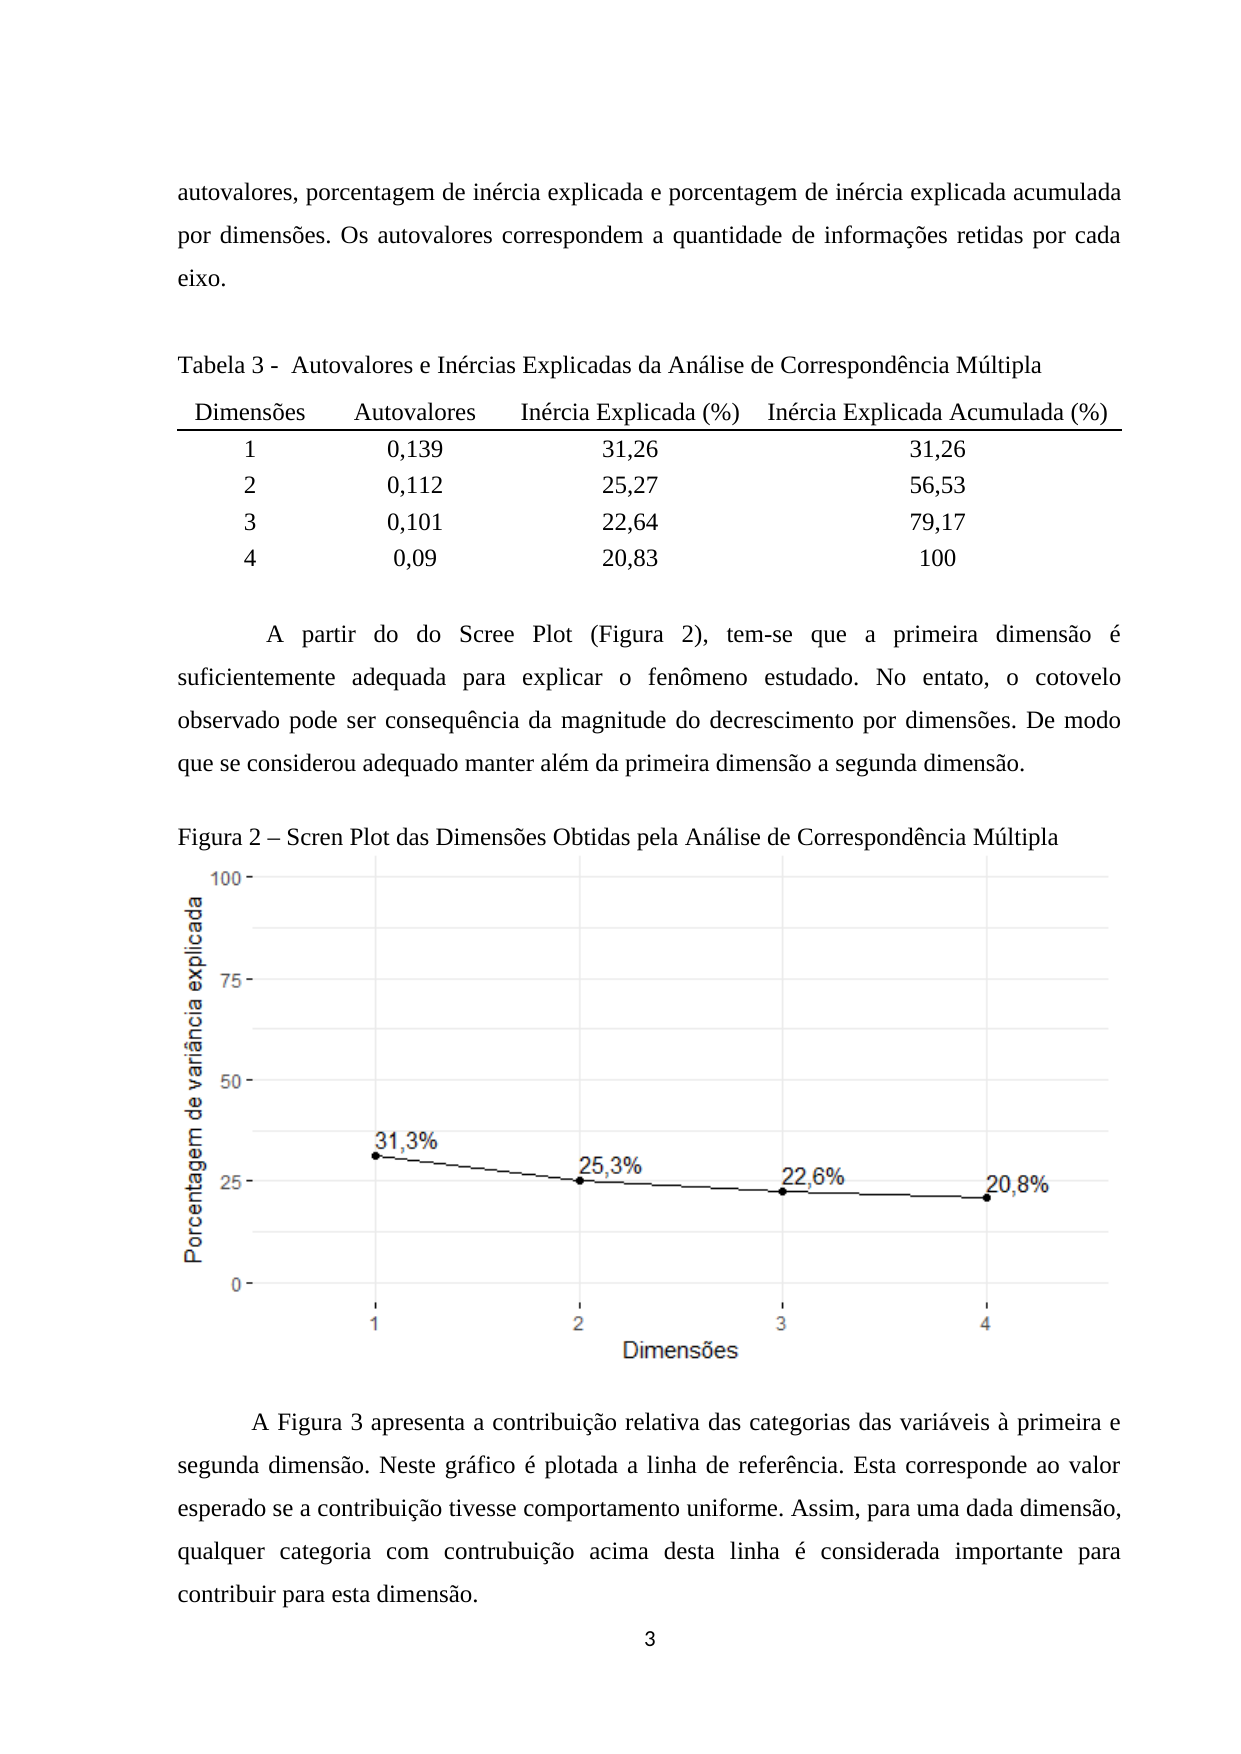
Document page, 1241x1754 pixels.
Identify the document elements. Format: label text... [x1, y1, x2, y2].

table_cell 20,83 [507, 539, 753, 576]
table_cell 3 [177, 503, 323, 539]
table_cell 1 [177, 431, 323, 467]
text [177, 177, 1122, 292]
text A partir do do Scree Plot (Figura 2), tem-se que a primeira dimensão é suficientemente adequada para explicar o fenômeno estudado. No entato, o cotovelo observado pode ser consequência da magnitude do decrescimento por dimensões. De modo que se considerou adequado manter além da primeira dimensão a segunda dimensão. [177, 619, 1122, 777]
table_cell 100 [753, 539, 1122, 576]
text A Figura 3 apresenta a contribuição relativa das categorias das variáveis à primeira e segunda dimensão. Neste gráfico é plotada a linha de referência. Esta corresponde ao valor esperado se a contribuição tivesse comportamento uniforme. Assim, para uma dada dimensão, qualquer categoria com contrubuição acima desta linha é considerada importante para contribuir para esta dimensão. [177, 1407, 1122, 1608]
table_cell 31,26 [753, 431, 1122, 467]
table_cell 31,26 [507, 431, 753, 467]
picture [177, 853, 1121, 1374]
table_cell 0,112 [323, 467, 507, 503]
text Figura 2 – Scren Plot das Dimensões Obtidas pela Análise de Correspondência Múltipla [177, 822, 1122, 851]
table_cell 0,101 [323, 503, 507, 539]
table_header Dimensões [177, 393, 323, 429]
table_header Inércia Explicada (%) [507, 393, 753, 429]
text Tabela 3 - Autovalores e Inércias Explicadas da Análise de Correspondência Múltipla [177, 350, 1122, 378]
table_cell 79,17 [753, 503, 1122, 539]
table_cell 4 [177, 539, 323, 576]
table_header Autovalores [323, 393, 507, 429]
table_cell 2 [177, 467, 323, 503]
table_cell 56,53 [753, 467, 1122, 503]
table_cell 22,64 [507, 503, 753, 539]
table_header Inércia Explicada Acumulada (%) [753, 393, 1122, 429]
table_cell 0,09 [323, 539, 507, 576]
table_cell 0,139 [323, 431, 507, 467]
table_cell 25,27 [507, 467, 753, 503]
